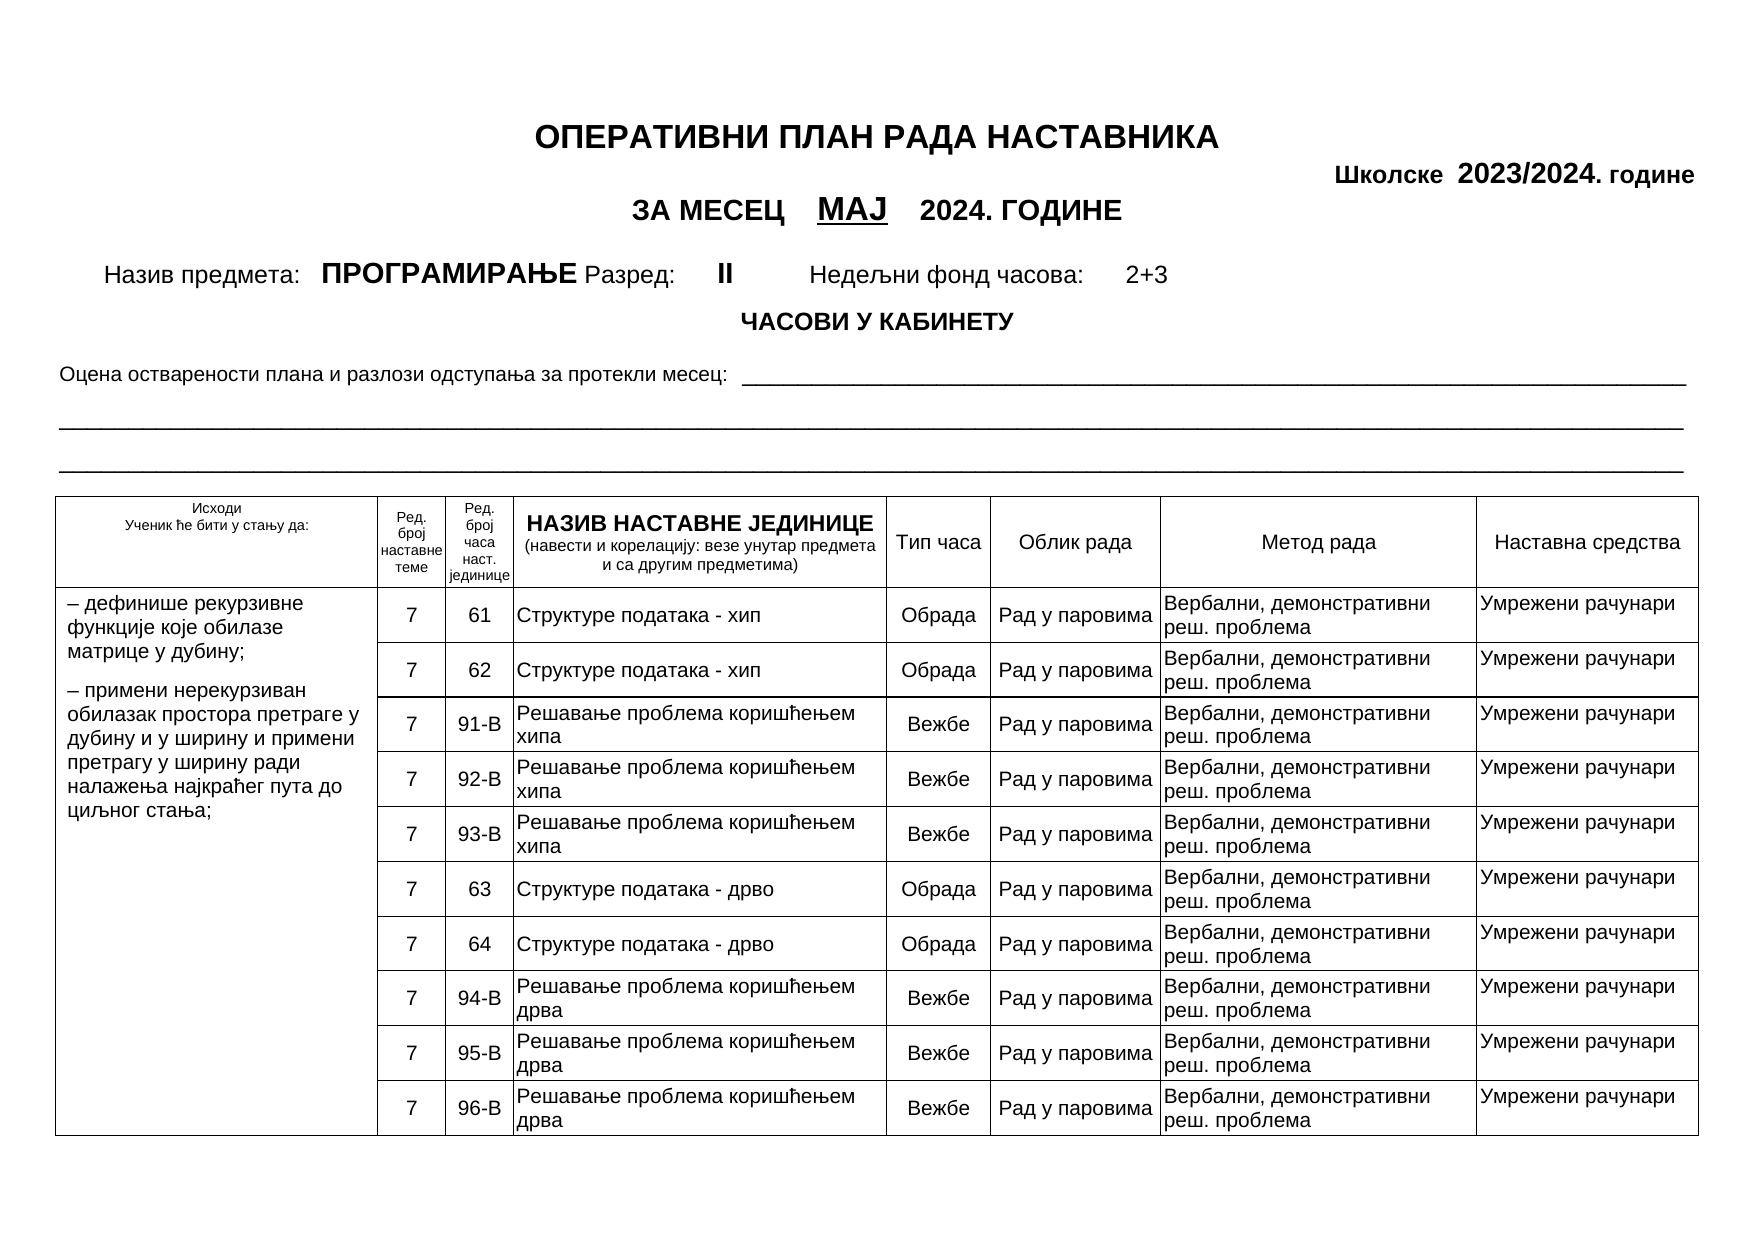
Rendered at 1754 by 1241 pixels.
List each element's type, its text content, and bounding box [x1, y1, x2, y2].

table_cell Рад у паровима [991, 698, 1160, 751]
text ЗА МЕСЕЦ МАЈ 2024. ГОДИНЕ [59, 189, 1695, 228]
table_cell 63 [446, 862, 513, 916]
table_cell Рад у паровима [991, 752, 1160, 806]
table_cell Рад у паровима [991, 862, 1160, 916]
table_cell Вежбе [887, 752, 990, 806]
table_cell Вербални, демонстративни реш. проблема [1161, 588, 1476, 642]
table_cell Умрежени рачунари [1477, 643, 1698, 696]
table_cell Структуре података - дрво [514, 917, 886, 970]
table_header Ред. број наставне теме [378, 497, 445, 587]
table_cell Умрежени рачунари [1477, 752, 1698, 806]
table_cell Рад у паровима [991, 588, 1160, 642]
table_cell Решавање проблема коришћењем дрва [514, 1026, 886, 1080]
table_header Тип часа [887, 497, 990, 587]
text Оцена остварености плана и разлози одступања за протекли месец: ____________________________________________________________________ __________________________________________________________________________________________________________________________________________________________________________________________________________________________________________ [59, 358, 1695, 473]
table_cell Вербални, демонстративни реш. проблема [1161, 752, 1476, 806]
text Назив предмета: ПРОГРАМИРАЊЕ Разред: II Недељни фонд часова: 2+3 [59, 257, 1695, 290]
table_cell Обрада [887, 588, 990, 642]
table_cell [1161, 1081, 1476, 1135]
table_cell 7 [378, 698, 445, 751]
table_cell Решавање проблема коришћењем хипа [514, 752, 886, 806]
table_cell Вербални, демонстративни реш. проблема [1161, 1026, 1476, 1080]
table_header Исходи Ученик ће бити у стању да: [56, 497, 377, 587]
table_cell Вежбе [887, 698, 990, 751]
table_cell Вербални, демонстративни реш. проблема [1161, 807, 1476, 861]
text Школске 2023/2024. године [59, 156, 1695, 189]
table_cell Решавање проблема коришћењем хипа [514, 807, 886, 861]
table_cell 7 [378, 1026, 445, 1080]
table_cell Умрежени рачунари [1477, 862, 1698, 916]
table_header Наставна средства [1477, 497, 1698, 587]
table_cell 7 [378, 971, 445, 1025]
table_cell 7 [378, 807, 445, 861]
table_cell Решавање проблема коришћењем дрва [514, 971, 886, 1025]
table_cell Вежбе [887, 807, 990, 861]
table_header Метод рада [1161, 497, 1476, 587]
table_cell Вежбе [887, 1026, 990, 1080]
table_cell 7 [378, 752, 445, 806]
table_header Облик рада [991, 497, 1160, 587]
table_cell Умрежени рачунари [1477, 917, 1698, 970]
table_cell Умрежени рачунари [1477, 588, 1698, 642]
table_cell Вежбе [887, 971, 990, 1025]
table_cell Структуре података - дрво [514, 862, 886, 916]
table_header НАЗИВ НАСТАВНЕ ЈЕДИНИЦЕ (навести и корелацију: везе унутар предмета и са другим предметима) [514, 497, 886, 587]
table_cell Обрада [887, 643, 990, 696]
table_cell 64 [446, 917, 513, 970]
table_cell Рад у паровима [991, 1026, 1160, 1080]
table_cell Рад у паровима [991, 971, 1160, 1025]
table_cell 91-В [446, 698, 513, 751]
table_cell 7 [378, 917, 445, 970]
table_cell Вербални, демонстративни реш. проблема [1161, 917, 1476, 970]
table_cell Структуре података - хип [514, 588, 886, 642]
table_cell Вербални, демонстративни реш. проблема [1161, 698, 1476, 751]
table_cell Обрада [887, 917, 990, 970]
table_cell Рад у паровима [991, 917, 1160, 970]
table_cell – дефинише рекурзивне функције које обилазе матрице у дубину; – примени нерекурзиван обилазак простора претраге у дубину и у ширину и примени претрагу у ширину ради налажења најкраћег пута до циљног стања; [56, 588, 377, 1135]
table_cell 93-В [446, 807, 513, 861]
table_cell 7 [378, 643, 445, 696]
table_cell Вербални, демонстративни реш. проблема [1161, 862, 1476, 916]
table_cell 92-В [446, 752, 513, 806]
table_cell 7 [378, 588, 445, 642]
table_cell Рад у паровима [991, 1081, 1160, 1135]
table_cell Вербални, демонстративни реш. проблема [1161, 643, 1476, 696]
table_cell Обрада [887, 862, 990, 916]
table_cell 62 [446, 643, 513, 696]
table_cell Умрежени рачунари [1477, 698, 1698, 751]
table_cell Умрежени рачунари [1477, 1081, 1698, 1135]
text ОПЕРАТИВНИ ПЛАН РАДА НАСТАВНИКА [59, 117, 1695, 156]
table_cell Вербални, демонстративни реш. проблема [1161, 971, 1476, 1025]
table_cell Рад у паровима [991, 643, 1160, 696]
text ЧАСОВИ У КАБИНЕТУ [59, 307, 1695, 336]
table_cell Решавање проблема коришћењем хипа [514, 698, 886, 751]
table_cell Умрежени рачунари [1477, 807, 1698, 861]
table_cell 7 [378, 1081, 445, 1135]
table_cell 95-В [446, 1026, 513, 1080]
table_cell Рад у паровима [991, 807, 1160, 861]
table_cell 94-В [446, 971, 513, 1025]
table_cell Структуре података - хип [514, 643, 886, 696]
table_cell 61 [446, 588, 513, 642]
table_header Ред. број часа наст. јединице [446, 497, 513, 587]
table_cell Решавање проблема коришћењем дрва [514, 1081, 886, 1135]
table_cell 96-В [446, 1081, 513, 1135]
table_cell Вежбе [887, 1081, 990, 1135]
table_cell Умрежени рачунари [1477, 1026, 1698, 1080]
table_cell 7 [378, 862, 445, 916]
table_cell Умрежени рачунари [1477, 971, 1698, 1025]
